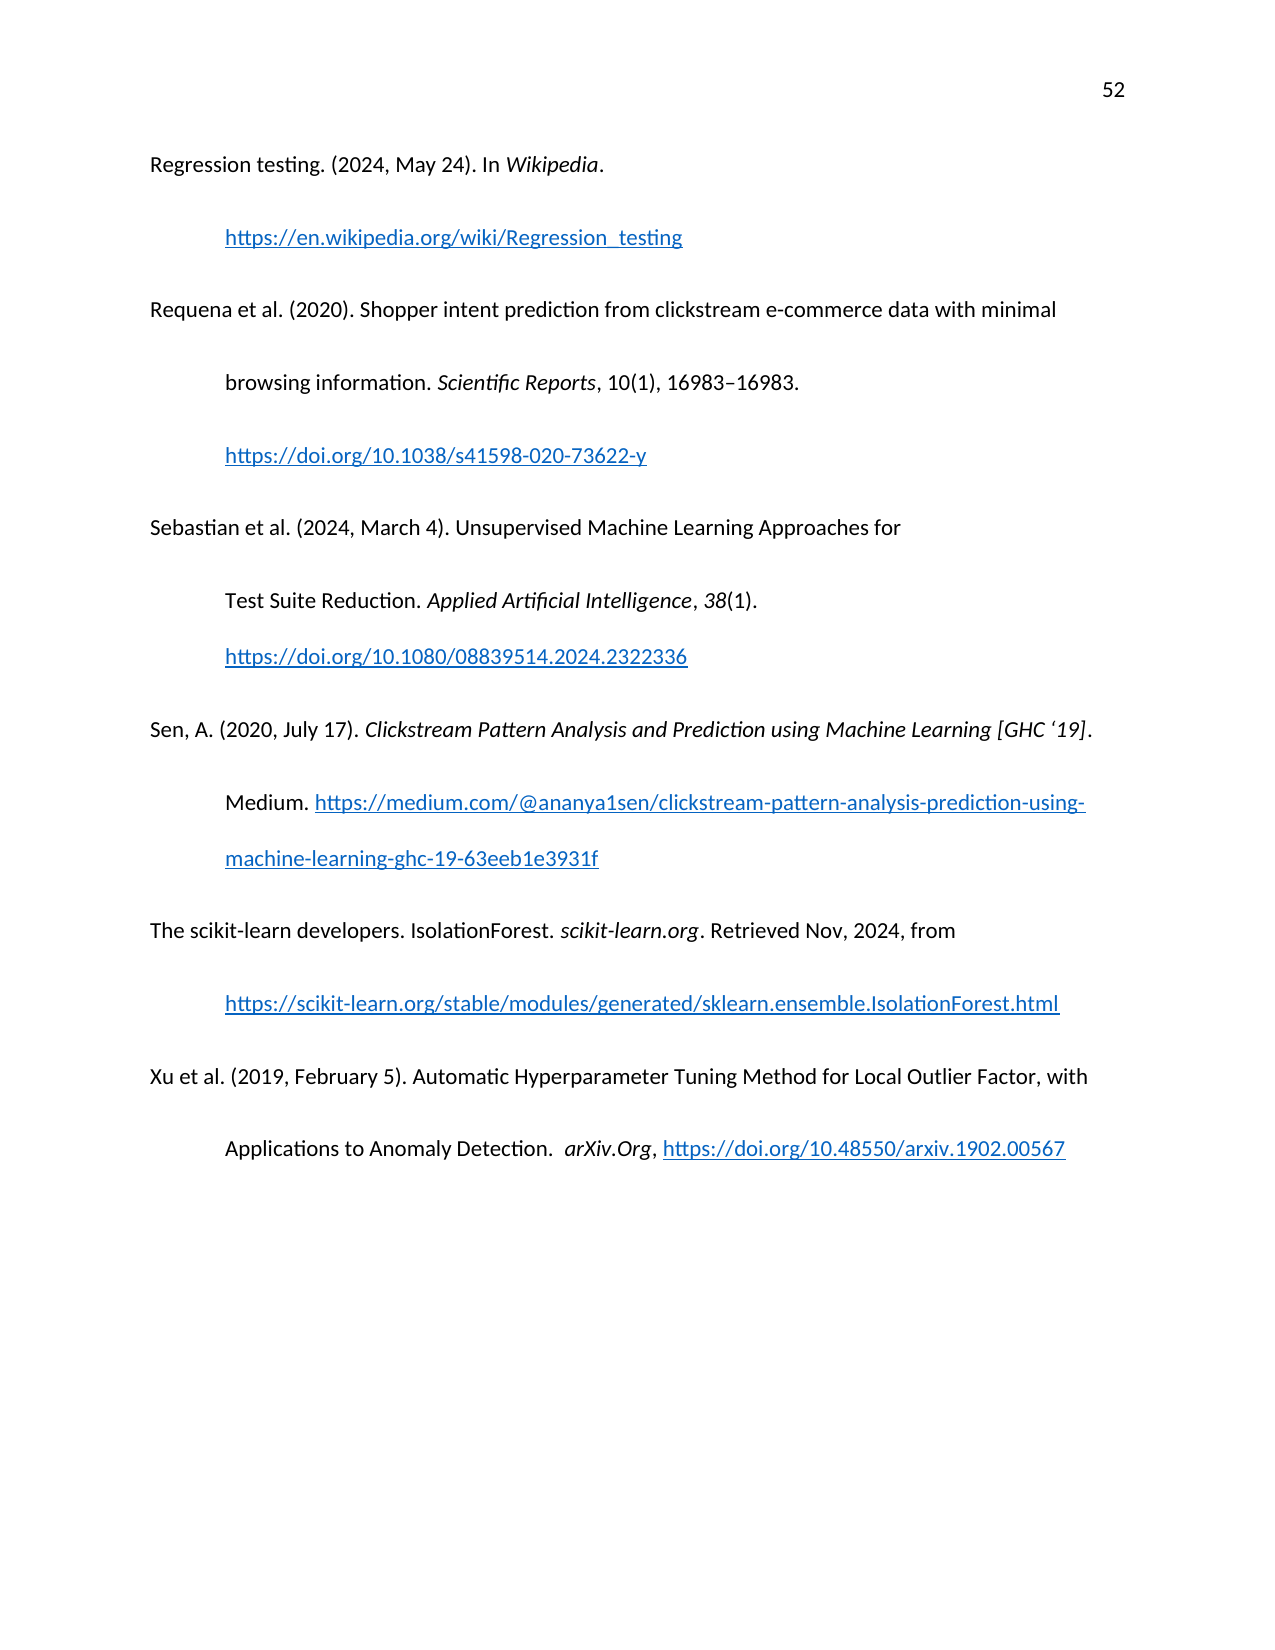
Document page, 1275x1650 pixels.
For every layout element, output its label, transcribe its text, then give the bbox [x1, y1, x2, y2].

text Requena et al. (2020). Shopper intent prediction from clickstream e-commerce data with minimal [150, 295, 1125, 323]
text Medium. https://medium.com/@ananya1sen/clickstream-pattern-analysis-prediction-using-machine-learning-ghc-19-63eeb1e3931f [225, 788, 1125, 872]
text https://en.wikipedia.org/wiki/Regression_testing [150, 223, 1125, 251]
text Regression testing. (2024, May 24). In Wikipedia. [150, 150, 1125, 178]
text Applications to Anomaly Detection. arXiv.Org, https://doi.org/10.48550/arxiv.1902.00567 [150, 1134, 1125, 1163]
text Xu et al. (2019, February 5). Automatic Hyperparameter Tuning Method for Local Outlier Factor, with [150, 1062, 1125, 1090]
text browsing information. Scientific Reports, 10(1), 16983–16983. [150, 368, 1125, 396]
text The scikit-learn developers. IsolationForest. scikit-learn.org. Retrieved Nov, 2024, from [150, 916, 1125, 944]
text https://doi.org/10.1038/s41598-020-73622-y [150, 441, 1125, 469]
text Sen, A. (2020, July 17). Clickstream Pattern Analysis and Prediction using Machine Learning [GHC ‘19]. [150, 715, 1125, 743]
text https://scikit-learn.org/stable/modules/generated/sklearn.ensemble.IsolationForest.html [150, 989, 1125, 1017]
text Test Suite Reduction. Applied Artificial Intelligence, 38(1). https://doi.org/10.1080/08839514.2024.2322336 [225, 586, 1125, 670]
text Sebastian et al. (2024, March 4). Unsupervised Machine Learning Approaches for [150, 513, 1125, 542]
